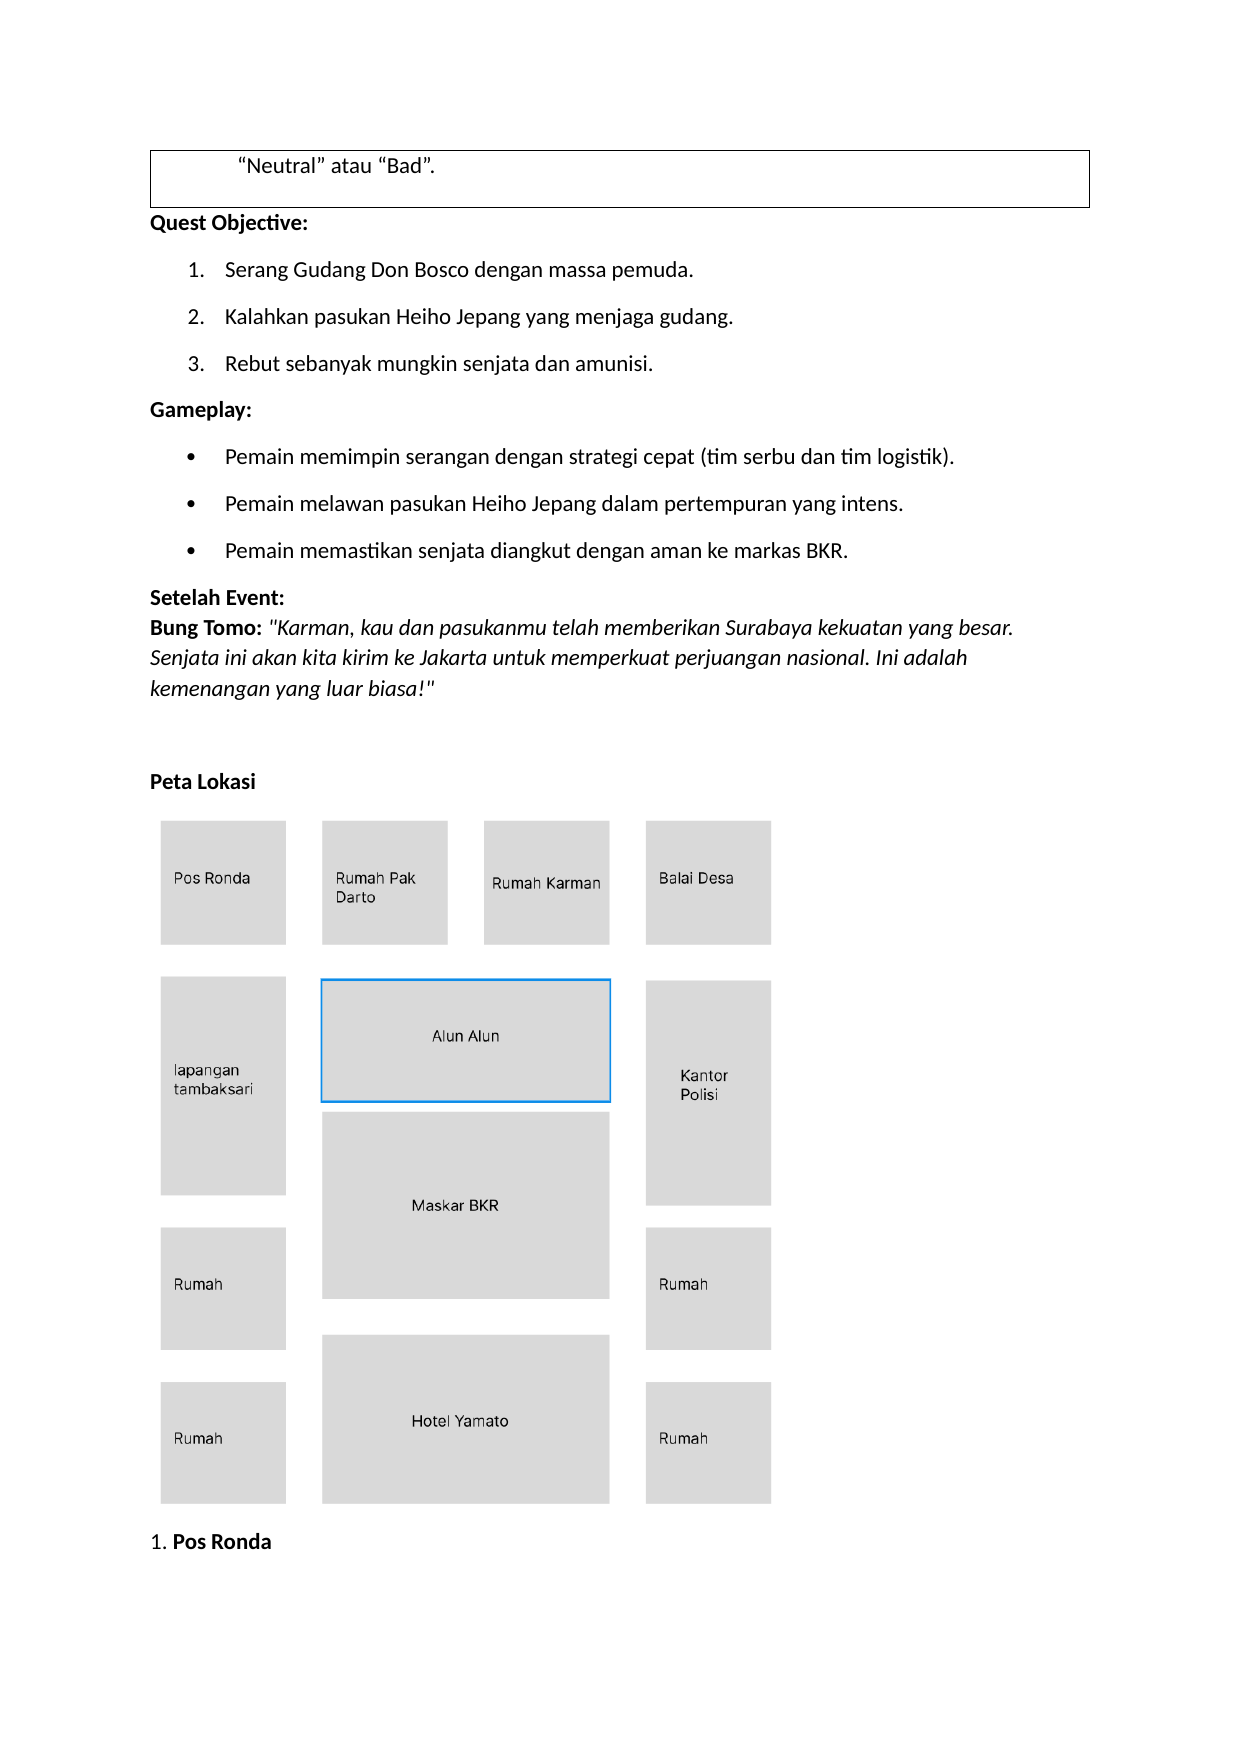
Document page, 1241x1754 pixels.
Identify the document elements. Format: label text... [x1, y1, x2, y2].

text Gameplay: [150, 396, 1090, 424]
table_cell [151, 151, 1089, 207]
list Kalahkan pasukan Heiho Jepang yang menjaga gudang. [187, 302, 1090, 330]
text 1. Pos Ronda [150, 1527, 1090, 1555]
list Serang Gudang Don Bosco dengan massa pemuda. [187, 255, 1090, 283]
list Pemain melawan pasukan Heiho Jepang dalam pertempuran yang intens. [187, 489, 1090, 517]
picture [150, 814, 782, 1509]
text Setelah Event: Bung Tomo: "Karman, kau dan pasukanmu telah memberikan Surabaya kekuatan yang besar. Senjata ini akan kita kirim ke Jakarta untuk memperkuat perjuangan nasional. Ini adalah kemenangan yang luar biasa!" [150, 583, 1090, 702]
text Quest Objective: [150, 208, 1090, 236]
list Pemain memimpin serangan dengan strategi cepat (tim serbu dan tim logistik). [187, 442, 1090, 471]
list Rebut sebanyak mungkin senjata dan amunisi. [187, 349, 1090, 377]
text Peta Lokasi [150, 767, 1090, 796]
list Pemain memastikan senjata diangkut dengan aman ke markas BKR. [187, 536, 1090, 564]
